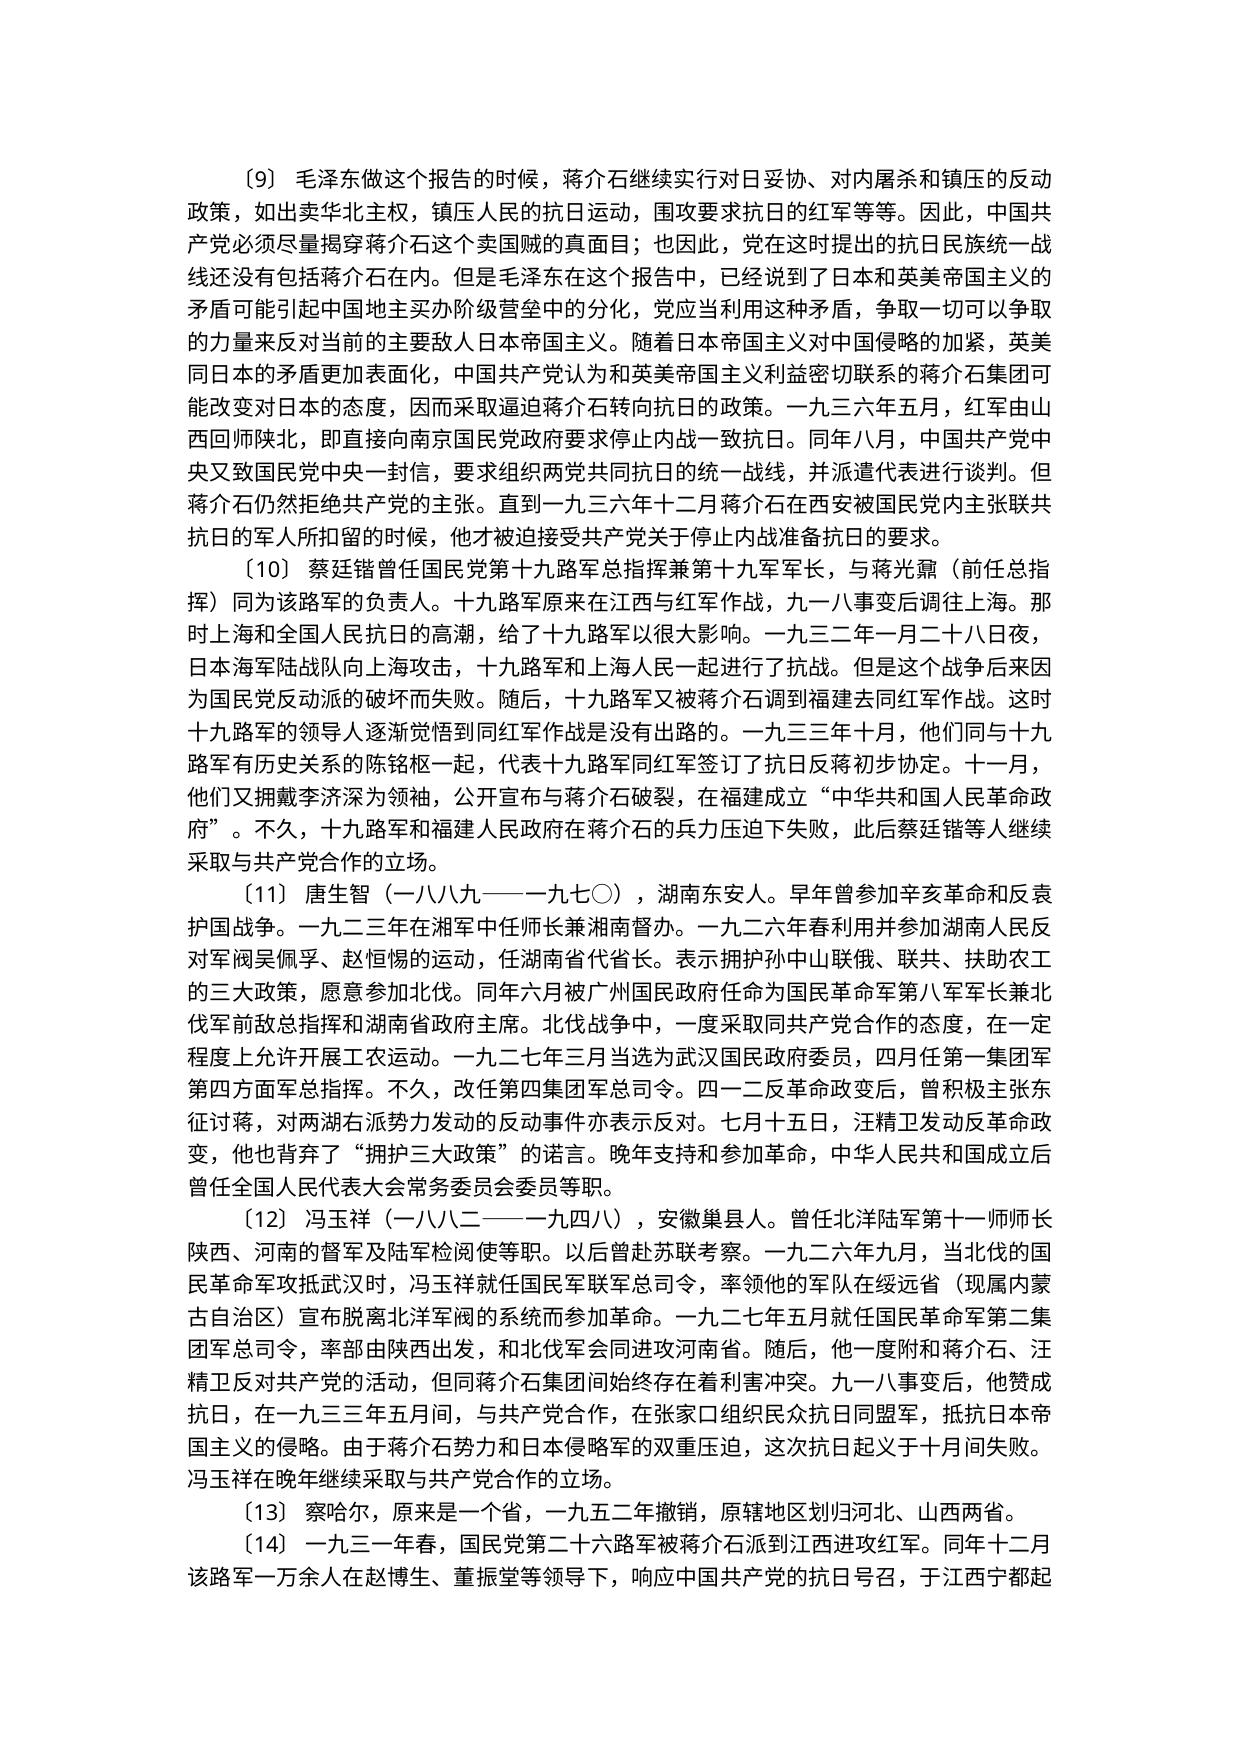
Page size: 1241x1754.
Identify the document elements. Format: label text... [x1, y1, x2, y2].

text 〔11〕 唐生智（一八八九——一九七○），湖南东安人。早年曾参加辛亥革命和反袁护国战争。一九二三年在湘军中任师长兼湘南督办。一九二六年春利用并参加湖南人民反对军阀吴佩孚、赵恒惕的运动，任湖南省代省长。表示拥护孙中山联俄、联共、扶助农工的三大政策，愿意参加北伐。同年六月被广州国民政府任命为国民革命军第八军军长兼北伐军前敌总指挥和湖南省政府主席。北伐战争中，一度采取同共产党合作的态度，在一定程度上允许开展工农运动。一九二七年三月当选为武汉国民政府委员，四月任第一集团军第四方面军总指挥。不久，改任第四集团军总司令。四一二反革命政变后，曾积极主张东征讨蒋，对两湖右派势力发动的反动事件亦表示反对。七月十五日，汪精卫发动反革命政变，他也背弃了“拥护三大政策”的诺言。晚年支持和参加革命，中华人民共和国成立后，曾任全国人民代表大会常务委员会委员等职。 [187, 877, 1053, 1202]
text 〔12〕 冯玉祥（一八八二——一九四八），安徽巢县人。曾任北洋陆军第十一师师长，陕西、河南的督军及陆军检阅使等职。以后曾赴苏联考察。一九二六年九月，当北伐的国民革命军攻抵武汉时，冯玉祥就任国民军联军总司令，率领他的军队在绥远省（现属内蒙古自治区）宣布脱离北洋军阀的系统而参加革命。一九二七年五月就任国民革命军第二集团军总司令，率部由陕西出发，和北伐军会同进攻河南省。随后，他一度附和蒋介石、汪精卫反对共产党的活动，但同蒋介石集团间始终存在着利害冲突。九一八事变后，他赞成抗日，在一九三三年五月间，与共产党合作，在张家口组织民众抗日同盟军，抵抗日本帝国主义的侵略。由于蒋介石势力和日本侵略军的双重压迫，这次抗日起义于十月间失败。冯玉祥在晚年继续采取与共产党合作的立场。 [187, 1202, 1053, 1494]
text 〔10〕 蔡廷锴曾任国民党第十九路军总指挥兼第十九军军长，与蒋光鼐（前任总指挥）同为该路军的负责人。十九路军原来在江西与红军作战，九一八事变后调往上海。那时上海和全国人民抗日的高潮，给了十九路军以很大影响。一九三二年一月二十八日夜，日本海军陆战队向上海攻击，十九路军和上海人民一起进行了抗战。但是这个战争后来因为国民党反动派的破坏而失败。随后，十九路军又被蒋介石调到福建去同红军作战。这时十九路军的领导人逐渐觉悟到同红军作战是没有出路的。一九三三年十月，他们同与十九路军有历史关系的陈铭枢一起，代表十九路军同红军签订了抗日反蒋初步协定。十一月，他们又拥戴李济深为领袖，公开宣布与蒋介石破裂，在福建成立“中华共和国人民革命政府”。不久，十九路军和福建人民政府在蒋介石的兵力压迫下失败，此后蔡廷锴等人继续采取与共产党合作的立场。 [187, 552, 1053, 877]
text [187, 1527, 1053, 1592]
text 〔9〕 毛泽东做这个报告的时候，蒋介石继续实行对日妥协、对内屠杀和镇压的反动政策，如出卖华北主权，镇压人民的抗日运动，围攻要求抗日的红军等等。因此，中国共产党必须尽量揭穿蒋介石这个卖国贼的真面目；也因此，党在这时提出的抗日民族统一战线还没有包括蒋介石在内。但是毛泽东在这个报告中，已经说到了日本和英美帝国主义的矛盾可能引起中国地主买办阶级营垒中的分化，党应当利用这种矛盾，争取一切可以争取的力量来反对当前的主要敌人日本帝国主义。随着日本帝国主义对中国侵略的加紧，英美同日本的矛盾更加表面化，中国共产党认为和英美帝国主义利益密切联系的蒋介石集团可能改变对日本的态度，因而采取逼迫蒋介石转向抗日的政策。一九三六年五月，红军由山西回师陕北，即直接向南京国民党政府要求停止内战一致抗日。同年八月，中国共产党中央又致国民党中央一封信，要求组织两党共同抗日的统一战线，并派遣代表进行谈判。但蒋介石仍然拒绝共产党的主张。直到一九三六年十二月蒋介石在西安被国民党内主张联共抗日的军人所扣留的时候，他才被迫接受共产党关于停止内战准备抗日的要求。 [187, 162, 1053, 552]
text 〔13〕 察哈尔，原来是一个省，一九五二年撤销，原辖地区划归河北、山西两省。 [187, 1494, 1053, 1527]
